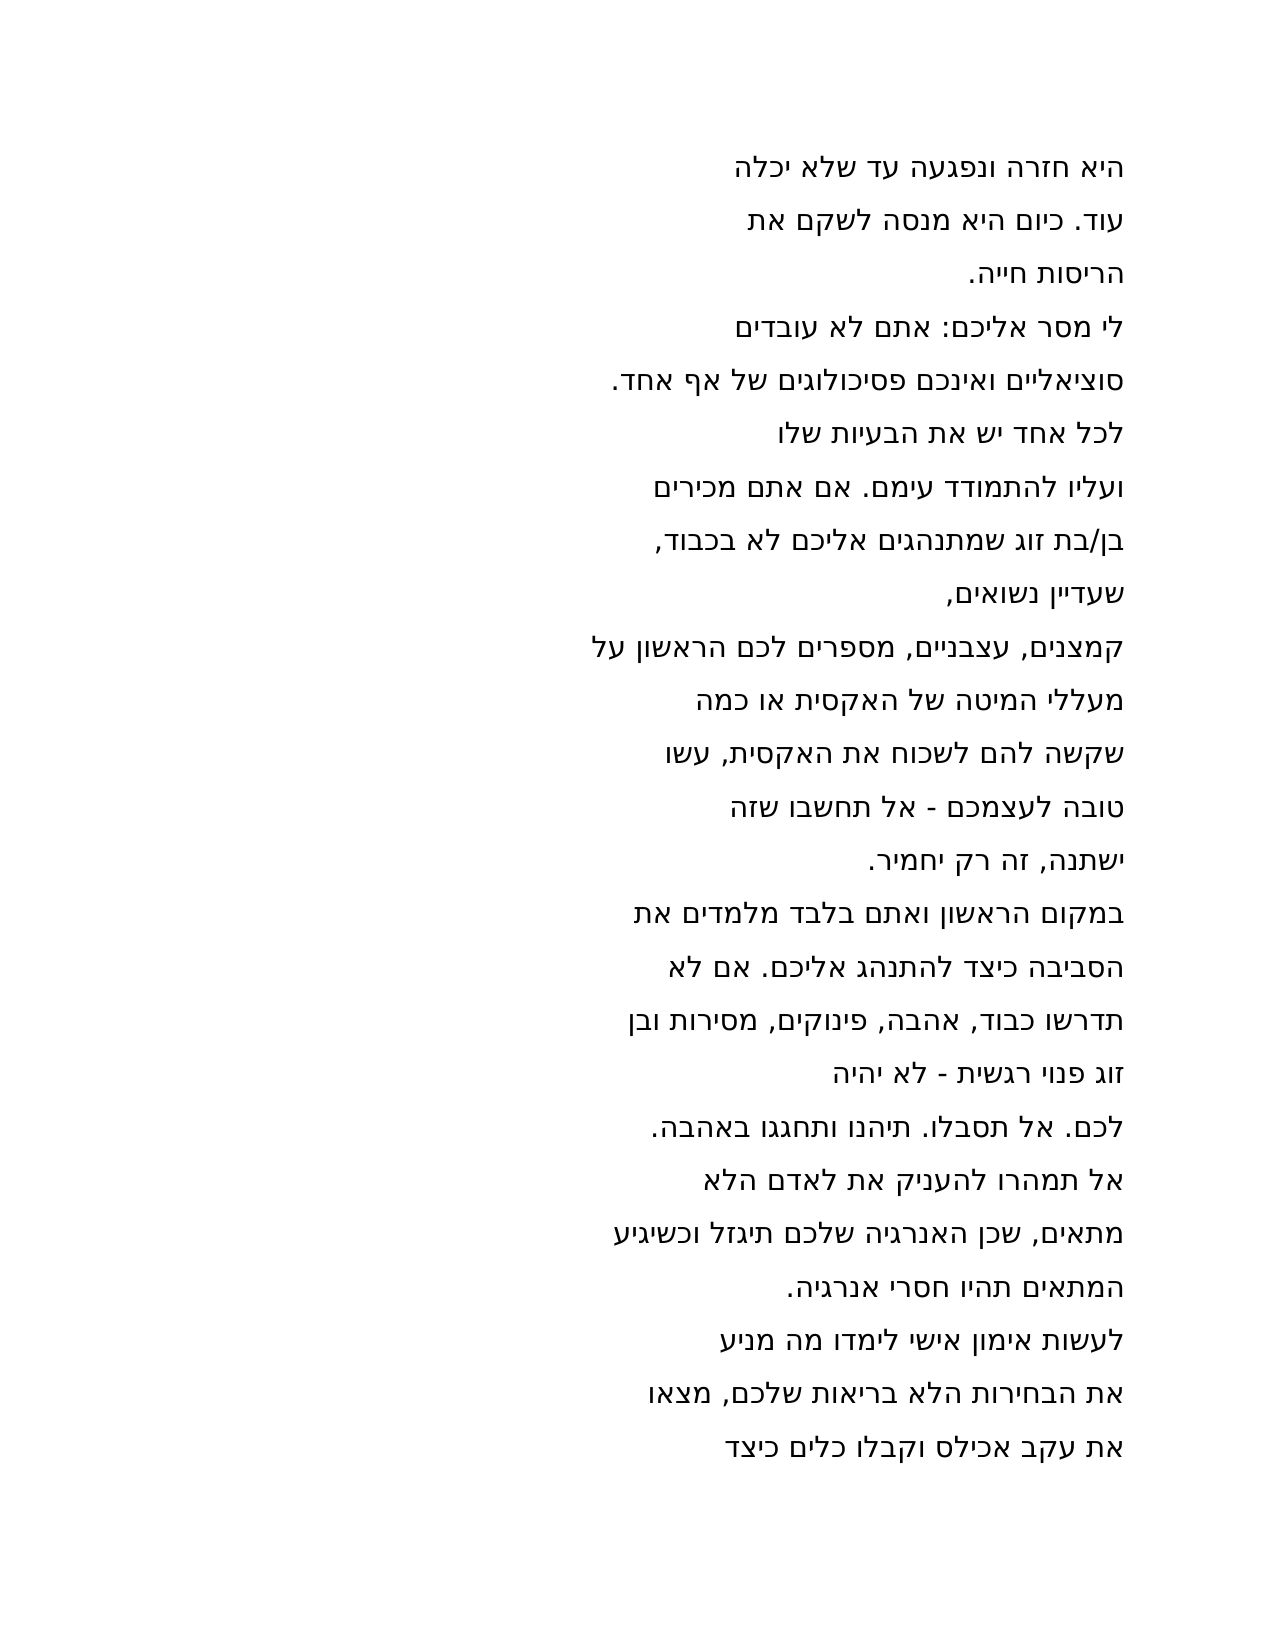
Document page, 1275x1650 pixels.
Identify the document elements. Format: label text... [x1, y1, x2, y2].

text היא חזרה ונפגעה עד שלא יכלה [150, 150, 1125, 184]
text הריסות חייה. [150, 257, 1125, 291]
text סוציאליים ואינכם פסיכולוגים של אף אחד. [150, 363, 1125, 397]
text שעדיין נשואים, [150, 577, 1125, 611]
text ועליו להתמודד עימם. אם אתם מכירים [150, 470, 1125, 504]
text אל תמהרו להעניק את לאדם הלא [150, 1163, 1125, 1197]
text במקום הראשון ואתם בלבד מלמדים את [150, 897, 1125, 931]
text הסביבה כיצד להתנהג אליכם. אם לא [150, 950, 1125, 984]
text לעשות אימון אישי לימדו מה מניע [150, 1323, 1125, 1357]
text מעללי המיטה של האקסית או כמה [150, 683, 1125, 717]
text זוג פנוי רגשית - לא יהיה [150, 1057, 1125, 1091]
text לי מסר אליכם: אתם לא עובדים [150, 310, 1125, 344]
text את הבחירות הלא בריאות שלכם, מצאו [150, 1377, 1125, 1411]
text שקשה להם לשכוח את האקסית, עשו [150, 737, 1125, 771]
text מתאים, שכן האנרגיה שלכם תיגזל וכשיגיע [150, 1217, 1125, 1251]
text טובה לעצמכם - אל תחשבו שזה [150, 790, 1125, 824]
text לכם. אל תסבלו. תיהנו ותחגגו באהבה. [150, 1110, 1125, 1144]
text המתאים תהיו חסרי אנרגיה. [150, 1270, 1125, 1304]
text בן/בת זוג שמתנהגים אליכם לא בכבוד, [150, 523, 1125, 557]
text לכל אחד יש את הבעיות שלו [150, 417, 1125, 451]
text קמצנים, עצבניים, מספרים לכם הראשון על [150, 630, 1125, 664]
text את עקב אכילס וקבלו כלים כיצד [150, 1430, 1125, 1464]
text ישתנה, זה רק יחמיר. [150, 843, 1125, 877]
text תדרשו כבוד, אהבה, פינוקים, מסירות ובן [150, 1003, 1125, 1037]
text עוד. כיום היא מנסה לשקם את [150, 203, 1125, 237]
